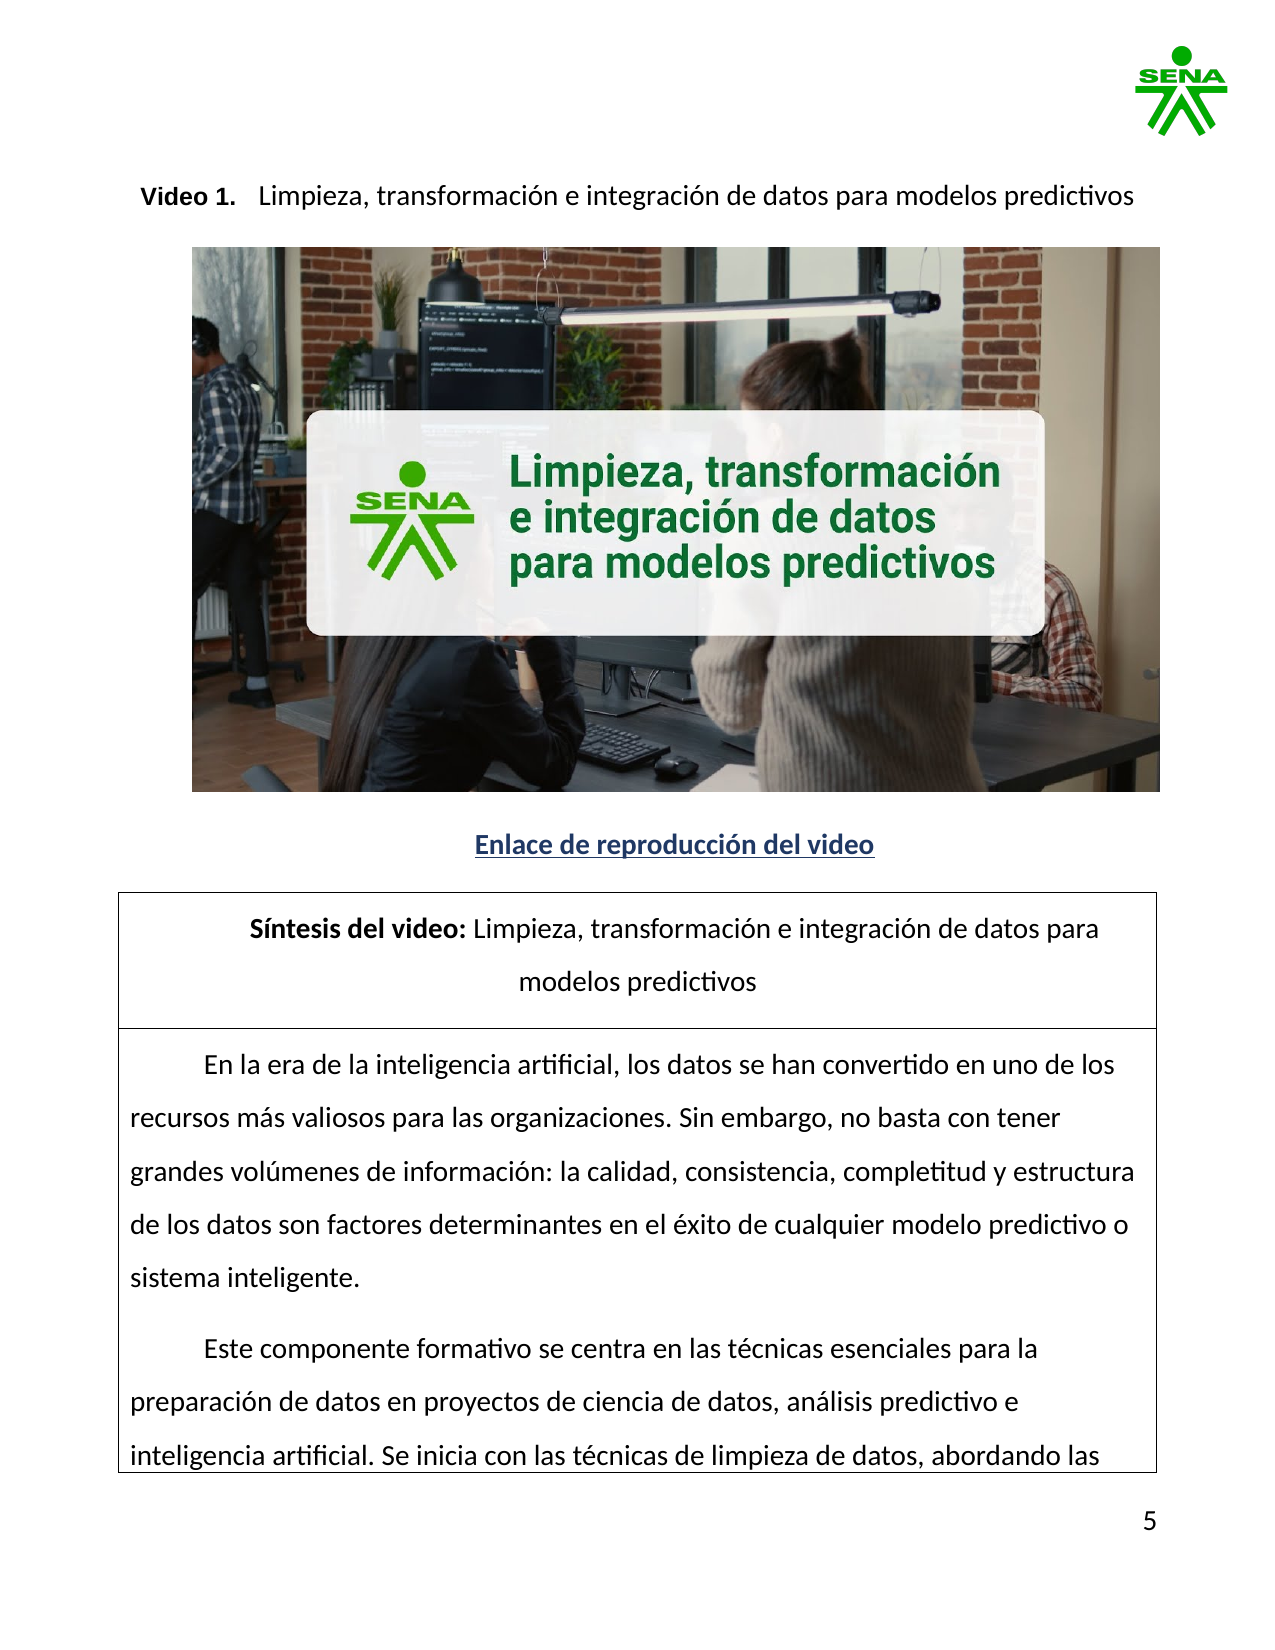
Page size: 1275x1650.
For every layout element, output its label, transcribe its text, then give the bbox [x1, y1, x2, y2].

text Limpieza, transformación e integración de datos para modelos predictivos [118, 177, 1157, 213]
table_header Síntesis del video: Limpieza, transformación e integración de datos para modelos predictivos [119, 893, 1156, 1028]
text Enlace de reproducción del video [118, 826, 1157, 862]
picture [1135, 46, 1228, 136]
picture [192, 247, 1160, 792]
